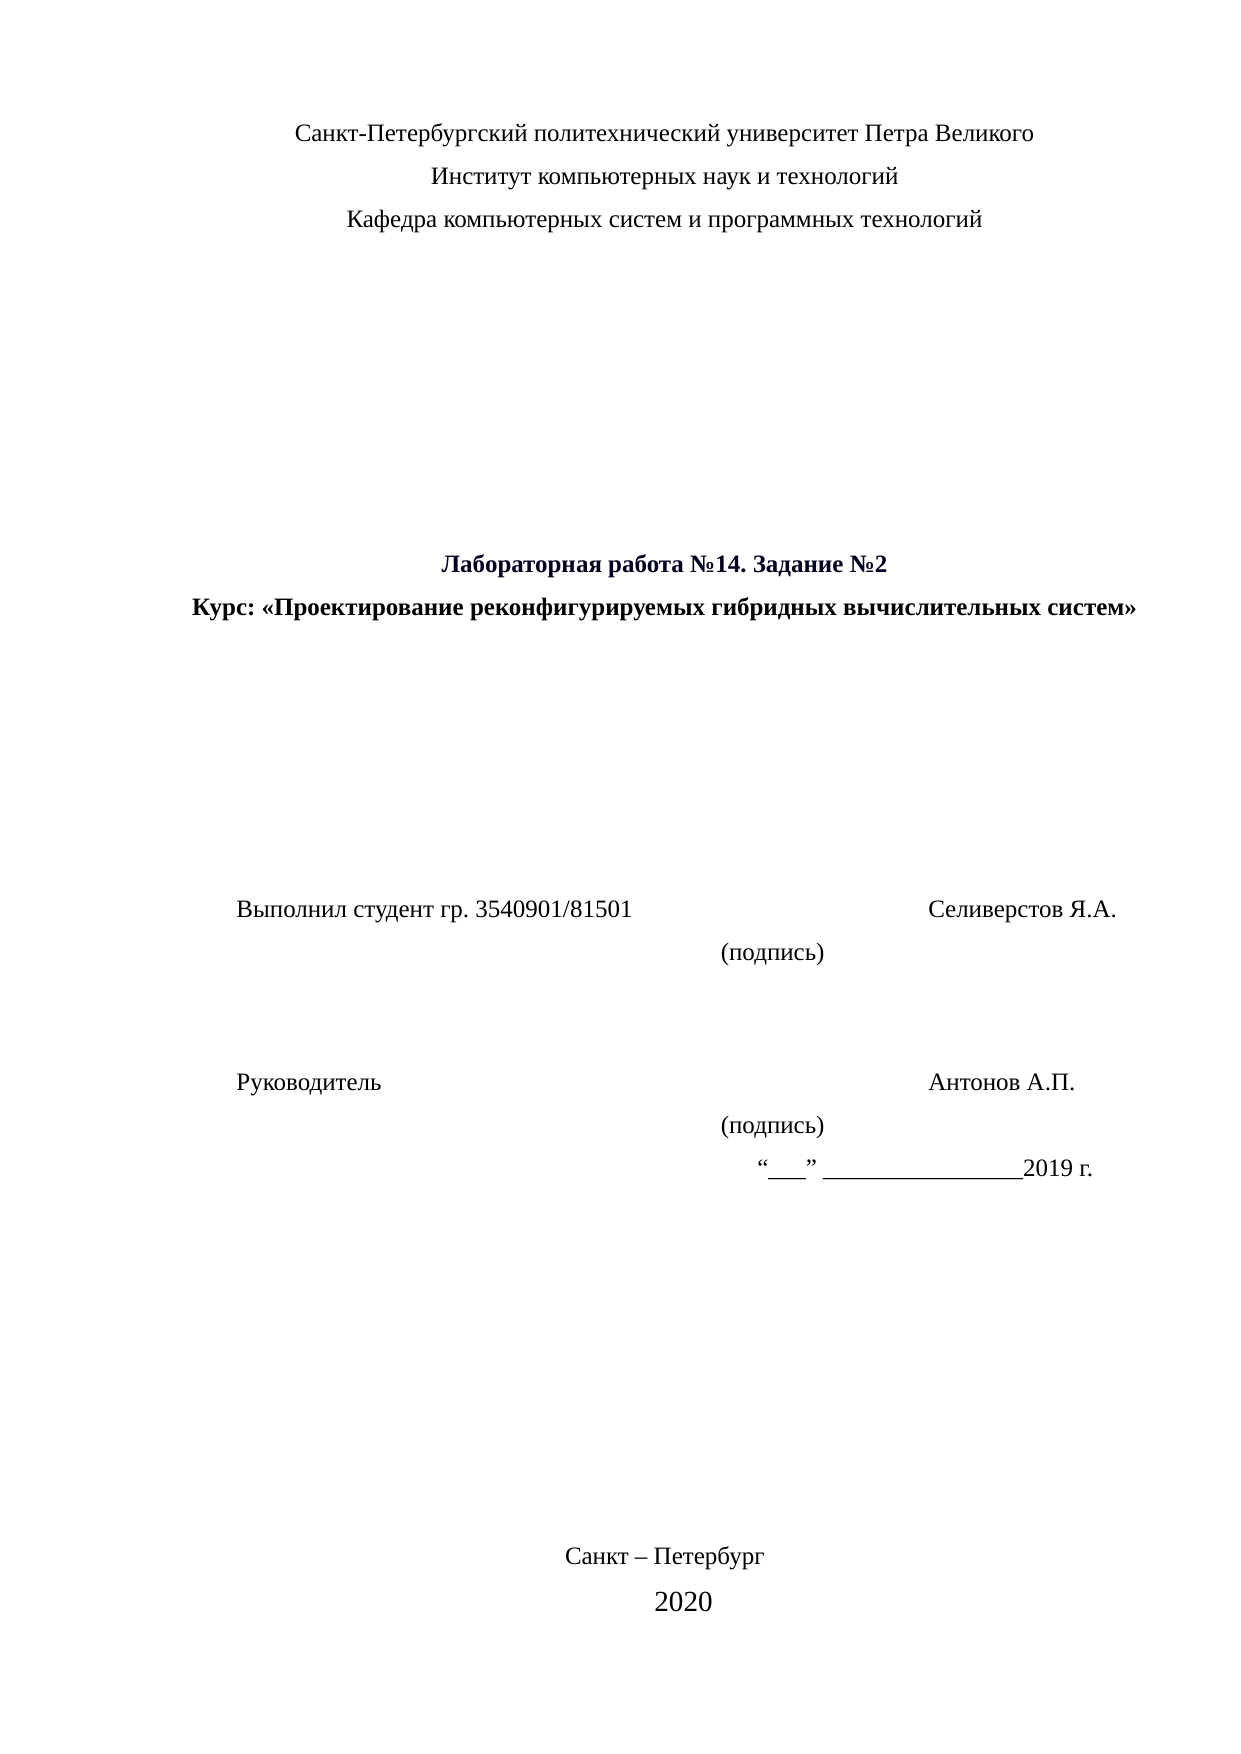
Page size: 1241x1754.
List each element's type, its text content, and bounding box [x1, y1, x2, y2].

text Санкт – Петербург [177, 1541, 1152, 1570]
text “___” ________________2019 г. [296, 1153, 1093, 1182]
text Институт компьютерных наук и технологий [177, 161, 1152, 190]
text Лабораторная работа №14. Задание №2 [177, 549, 1152, 578]
text 2020 [177, 1584, 1152, 1618]
text Руководитель Антонов А.П. [236, 1067, 1152, 1096]
text Курс: «Проектирование реконфигурируемых гибридных вычислительных систем» [177, 592, 1152, 621]
text (подпись) [236, 937, 1152, 966]
text Кафедра компьютерных систем и программных технологий [177, 204, 1152, 233]
text Санкт-Петербургский политехнический университет Петра Великого [177, 118, 1152, 147]
text (подпись) [236, 1110, 1152, 1139]
text Выполнил студент гр. 3540901/81501 Селиверстов Я.А. [236, 894, 1152, 923]
